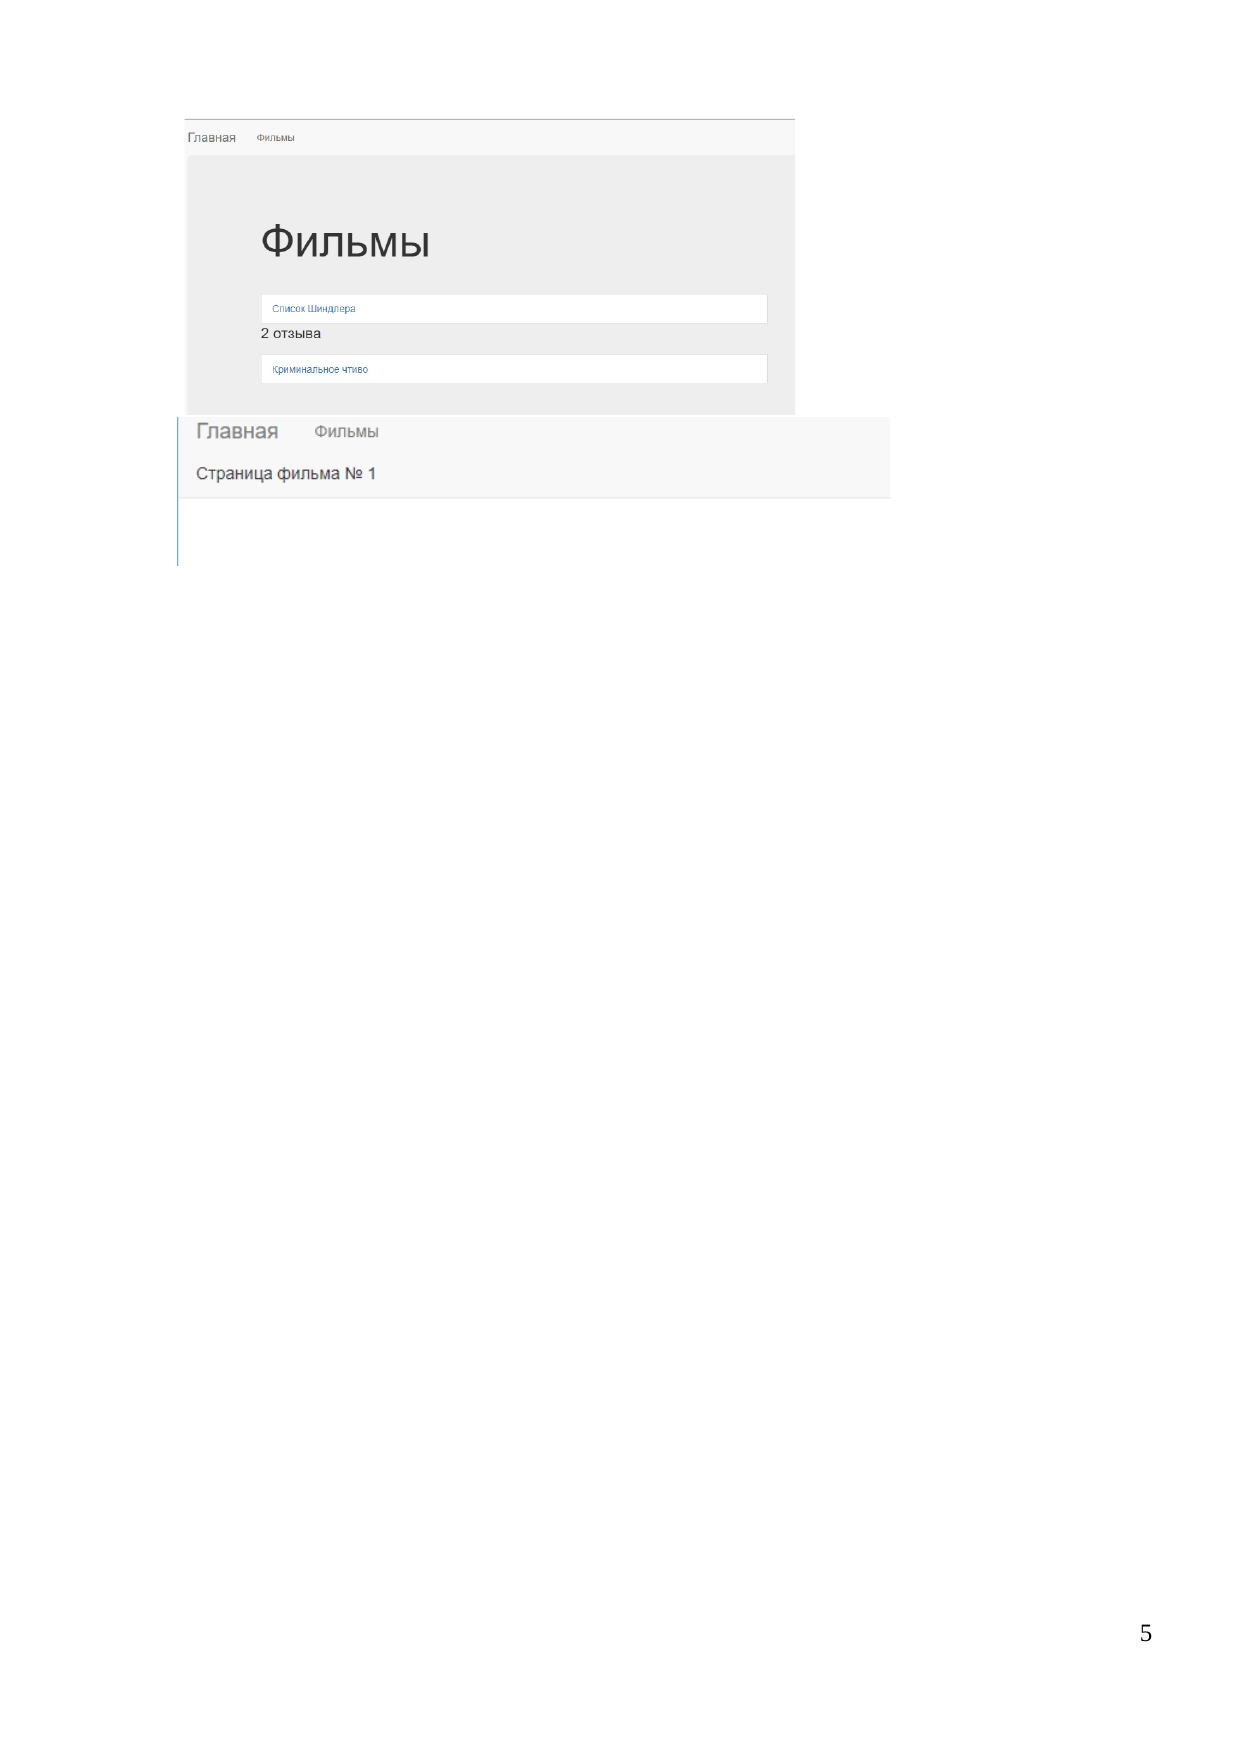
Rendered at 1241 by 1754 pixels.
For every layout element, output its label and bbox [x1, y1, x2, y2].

picture [177, 417, 891, 566]
picture [184, 118, 795, 415]
